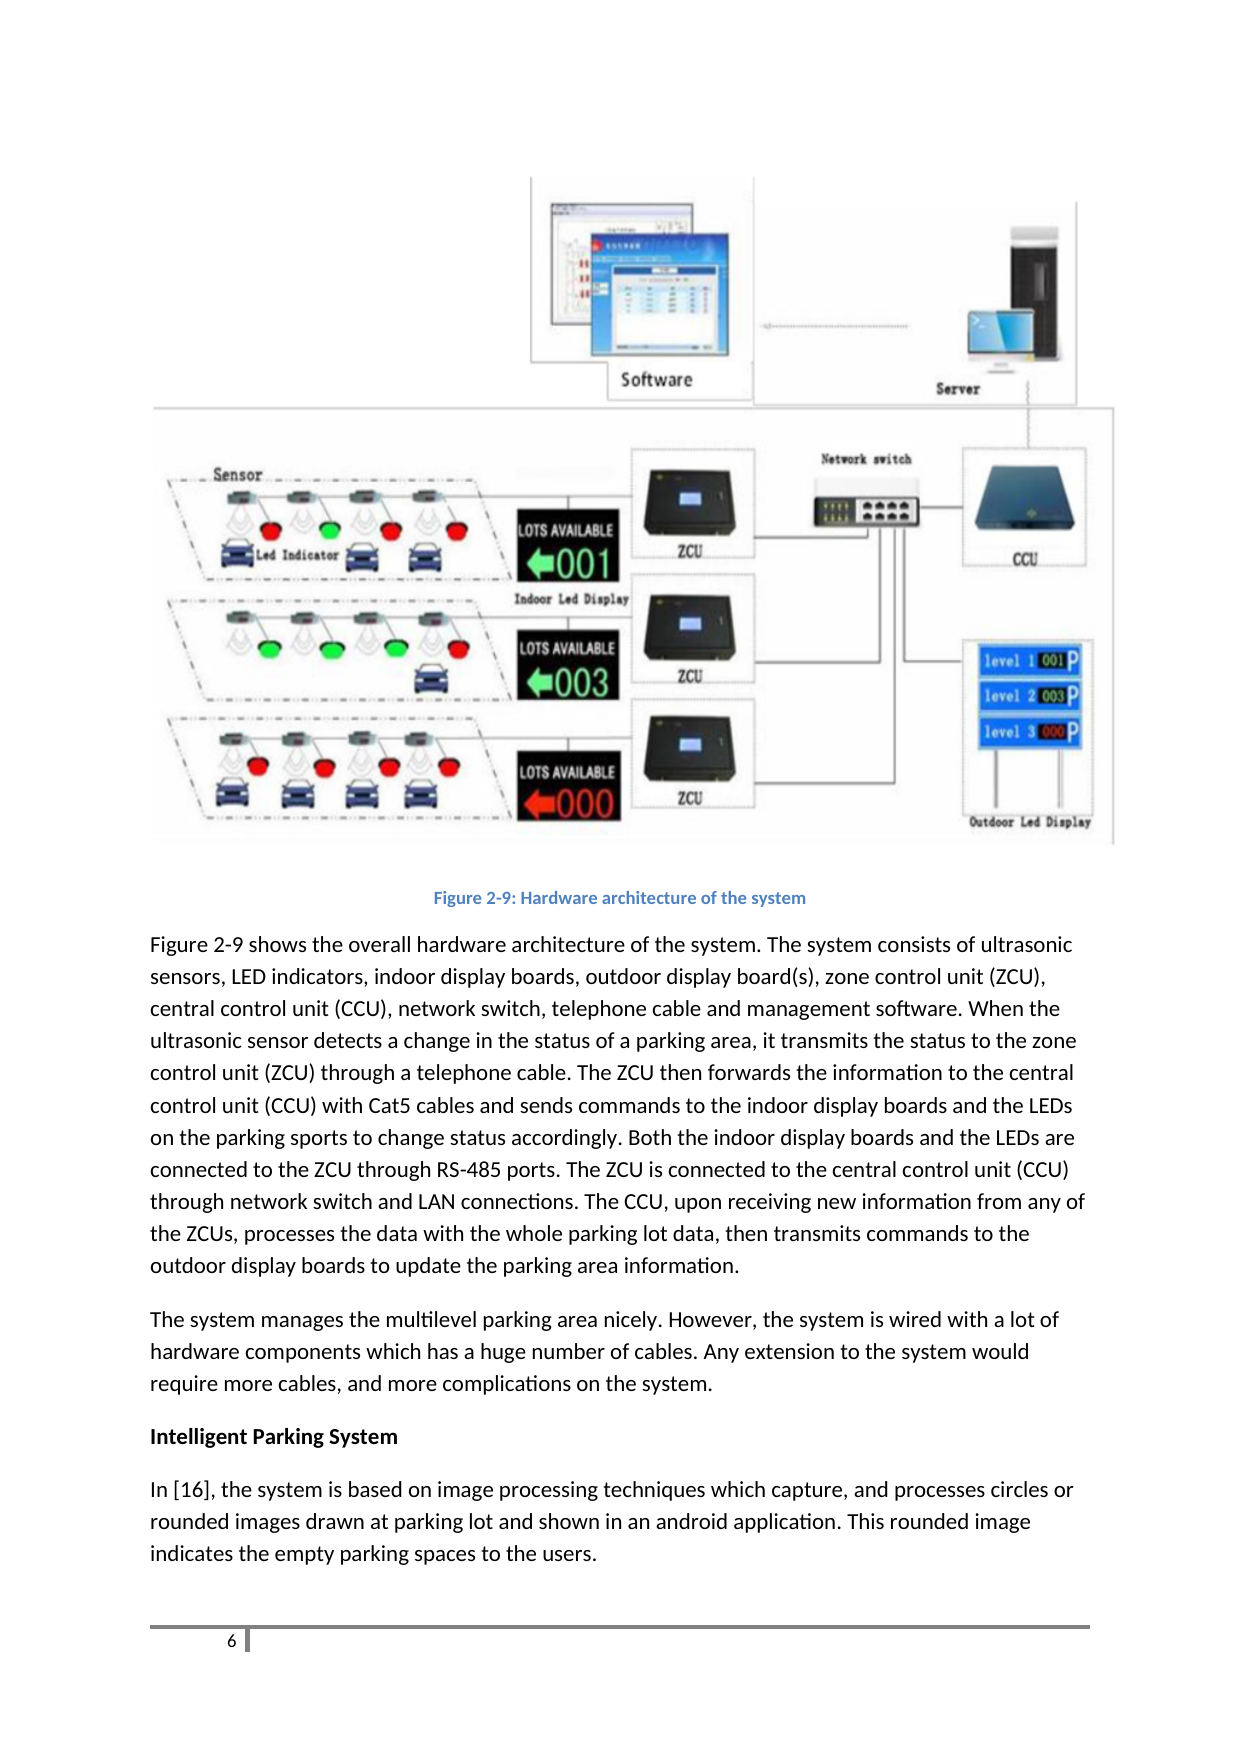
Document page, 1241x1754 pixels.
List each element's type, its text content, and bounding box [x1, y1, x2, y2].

text Figure ‎2-9: Hardware architecture of the system [150, 886, 1090, 909]
text Intelligent Parking System [150, 1422, 1090, 1450]
text The system manages the multilevel parking area nicely. However, the system is wired with a lot of hardware components which has a huge number of cables. Any extension to the system would require more cables, and more complications on the system. [150, 1305, 1090, 1397]
text In [16], the system is based on image processing techniques which capture, and processes circles or rounded images drawn at parking lot and shown in an android application. This rounded image indicates the empty parking spaces to the users. [150, 1475, 1090, 1567]
picture [150, 150, 1130, 861]
text Figure 2-9 shows the overall hardware architecture of the system. The system consists of ultrasonic sensors, LED indicators, indoor display boards, outdoor display board(s), zone control unit (ZCU), central control unit (CCU), network switch, telephone cable and management software. When the ultrasonic sensor detects a change in the status of a parking area, it transmits the status to the zone control unit (ZCU) through a telephone cable. The ZCU then forwards the information to the central control unit (CCU) with Cat5 cables and sends commands to the indoor display boards and the LEDs on the parking sports to change status accordingly. Both the indoor display boards and the LEDs are connected to the ZCU through RS-485 ports. The ZCU is connected to the central control unit (CCU) through network switch and LAN connections. The CCU, upon receiving new information from any of the ZCUs, processes the data with the whole parking lot data, then transmits commands to the outdoor display boards to update the parking area information. [150, 930, 1090, 1280]
